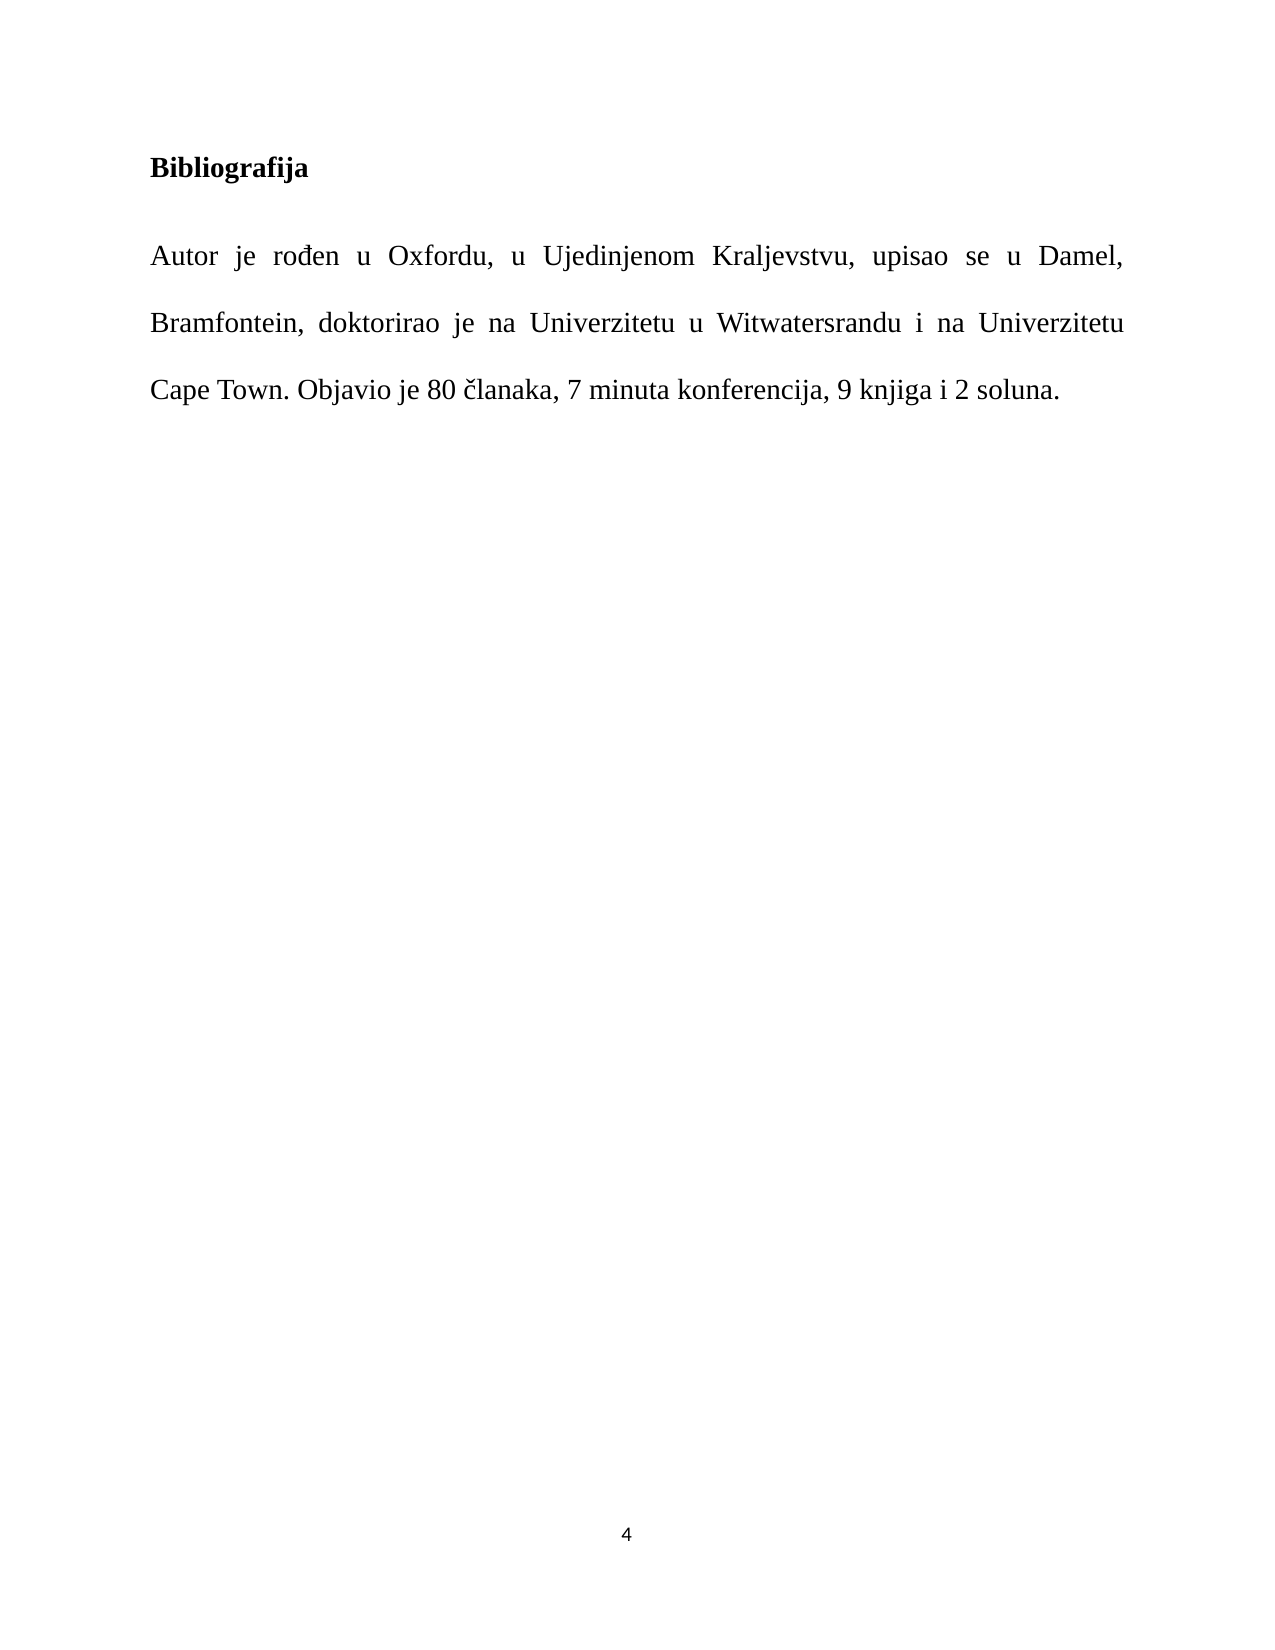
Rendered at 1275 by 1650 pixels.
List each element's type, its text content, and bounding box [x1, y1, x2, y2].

text Bibliografija [150, 150, 1125, 183]
text Autor je rođen u Oxfordu, u Ujedinjenom Kraljevstvu, upisao se u Damel, Bramfontein, doktorirao je na Univerzitetu u Witwatersrandu i na Univerzitetu Cape Town. Objavio je 80 članaka, 7 minuta konferencija, 9 knjiga i 2 soluna. [150, 238, 1125, 406]
